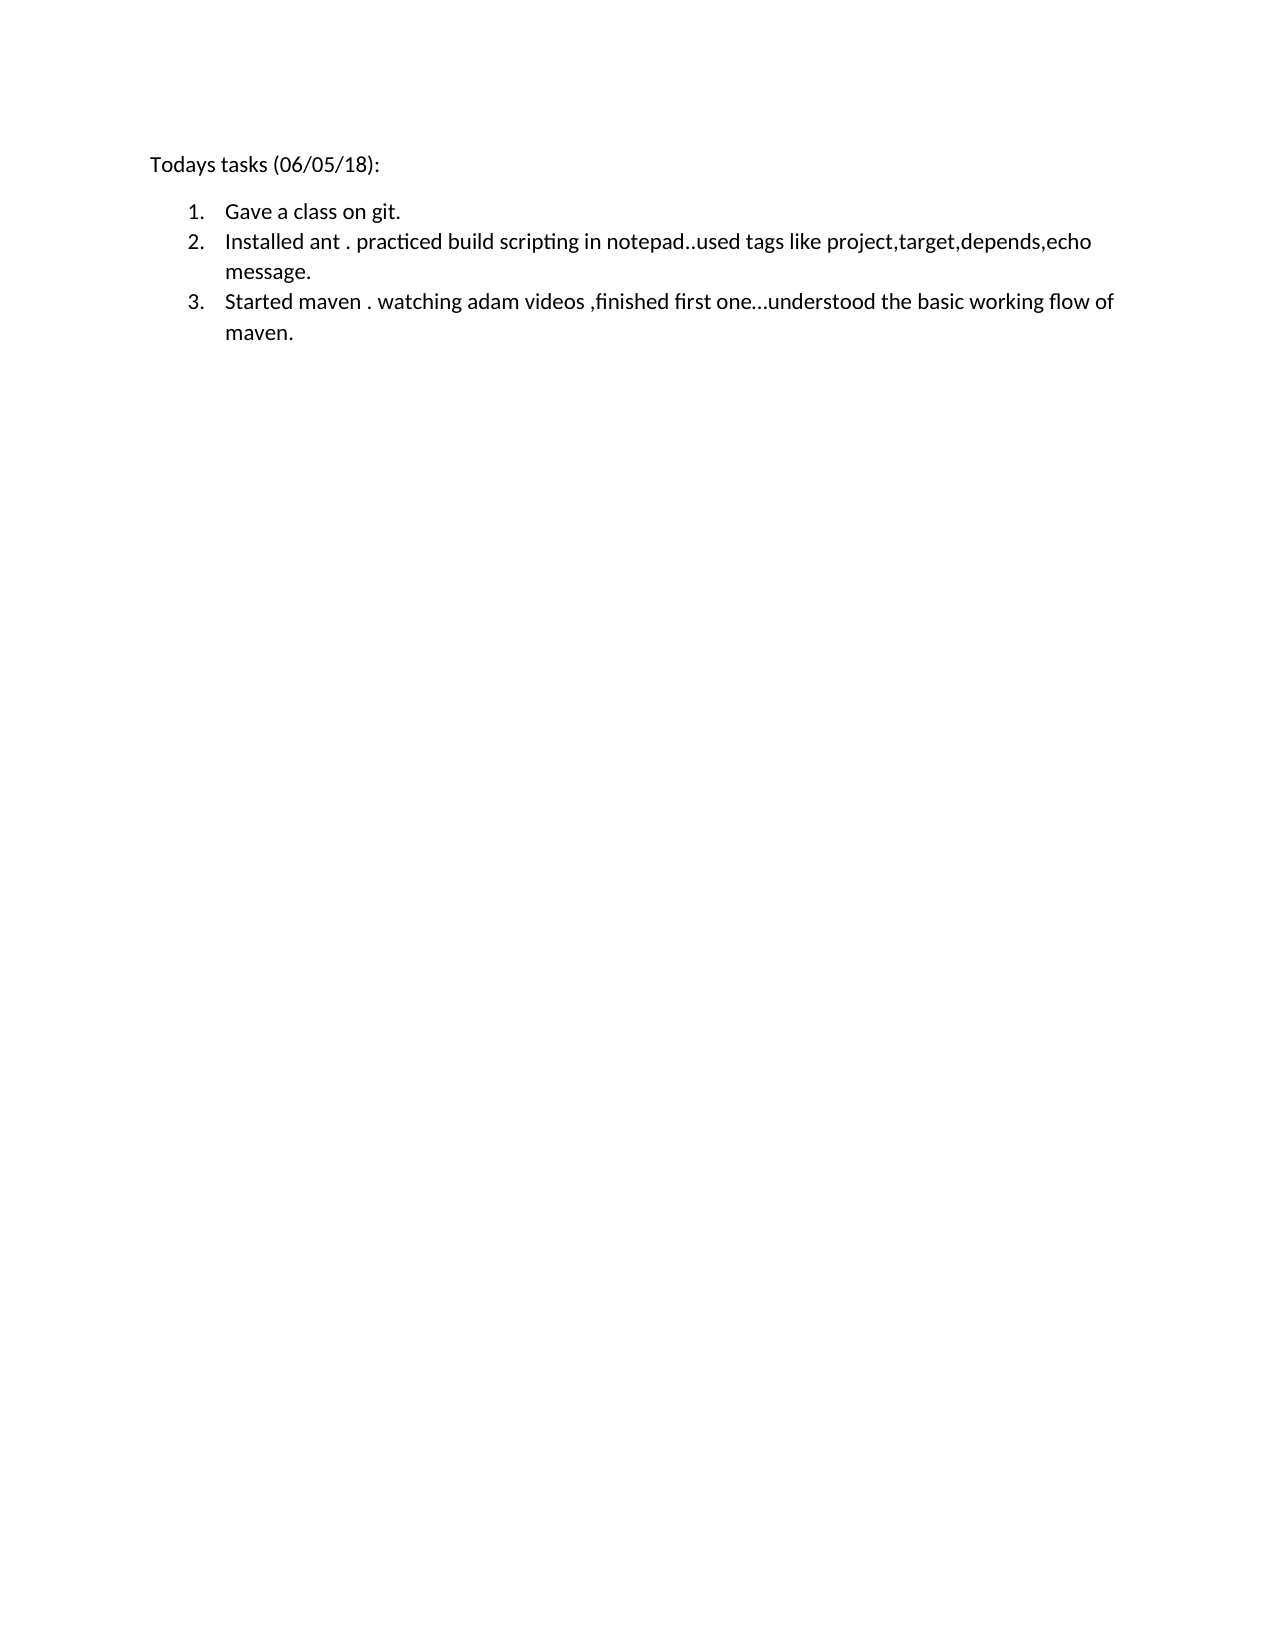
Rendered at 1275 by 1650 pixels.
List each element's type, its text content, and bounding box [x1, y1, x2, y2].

list Gave a class on git. [187, 197, 1125, 225]
list Started maven . watching adam videos ,finished first one…understood the basic working flow of maven. [187, 287, 1125, 346]
list Installed ant . practiced build scripting in notepad..used tags like project,target,depends,echo message. [187, 227, 1125, 285]
text Todays tasks (06/05/18): [150, 150, 1125, 178]
